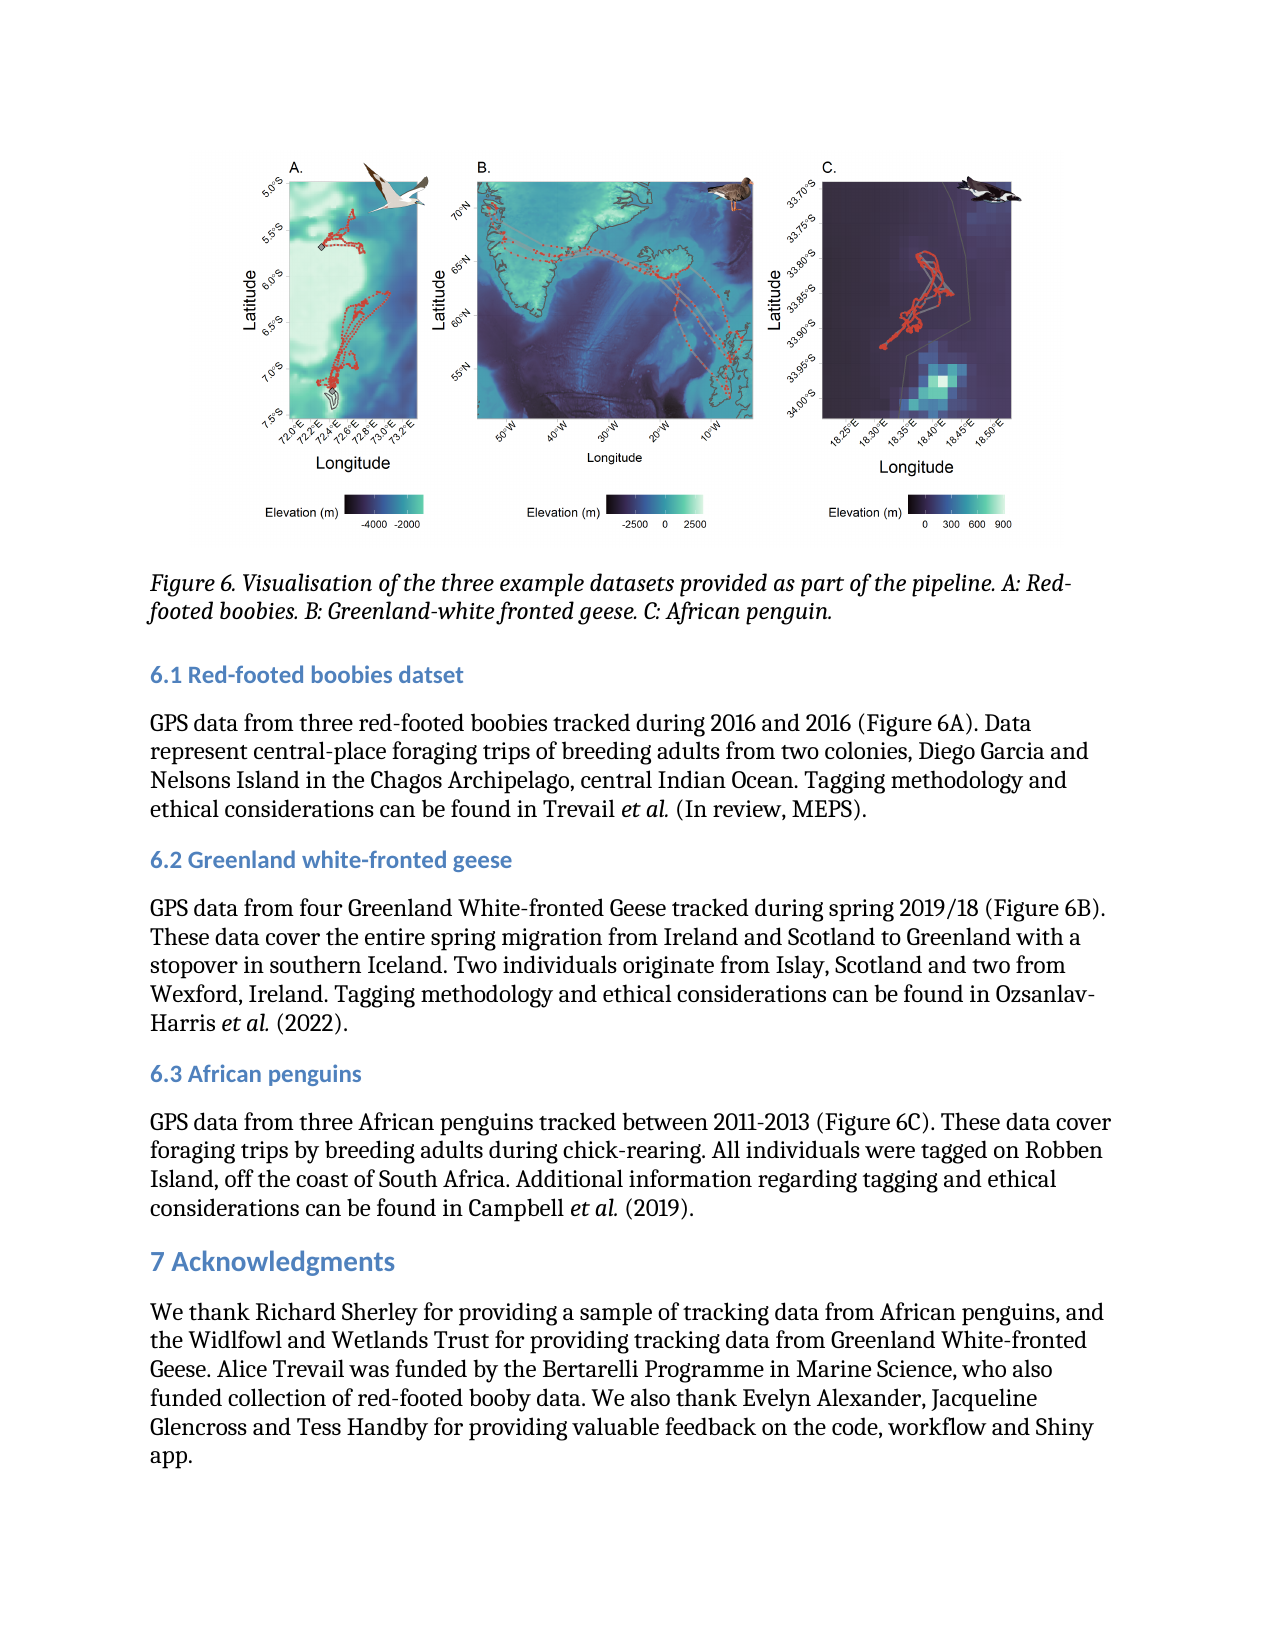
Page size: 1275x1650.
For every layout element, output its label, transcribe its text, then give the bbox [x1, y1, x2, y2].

table_header Figure 6. Visualisation of the three example datasets provided as part of the pipeline. A: Red-footed boobies. B: Greenland-white fronted geese. C: African penguin. [139, 150, 1114, 638]
subtitle 6.1 Red-footed boobies datset [150, 659, 1125, 690]
text GPS data from three African penguins tracked between 2011-2013 (Figure 6C). These data cover foraging trips by breeding adults during chick-rearing. All individuals were tagged on Robben Island, off the coast of South Africa. Additional information regarding tagging and ethical considerations can be found in Campbell et al. (2019). [150, 1107, 1125, 1222]
text GPS data from four Greenland White-fronted Geese tracked during spring 2019/18 (Figure 6B). These data cover the entire spring migration from Ireland and Scotland to Greenland with a stopover in southern Iceland. Two individuals originate from Islay, Scotland and two from Wexford, Ireland. Tagging methodology and ethical considerations can be found in Ozsanlav-Harris et al. (2022). [150, 894, 1125, 1037]
picture [188, 150, 1064, 548]
text GPS data from three red-footed boobies tracked during 2016 and 2016 (Figure 6A). Data represent central-place foraging trips of breeding adults from two colonies, Diego Garcia and Nelsons Island in the Chagos Archipelago, central Indian Ocean. Tagging methodology and ethical considerations can be found in Trevail et al. (In review, MEPS). [150, 708, 1125, 823]
subtitle 6.3 African penguins [150, 1058, 1125, 1089]
subtitle 7 Acknowledgments [150, 1243, 1125, 1279]
subtitle 6.2 Greenland white-fronted geese [150, 844, 1125, 875]
text We thank Richard Sherley for providing a sample of tracking data from African penguins, and the Widlfowl and Wetlands Trust for providing tracking data from Greenland White-fronted Geese. Alice Trevail was funded by the Bertarelli Programme in Marine Science, who also funded collection of red-footed booby data. We also thank Evelyn Alexander, Jacqueline Glencross and Tess Handby for providing valuable feedback on the code, workflow and Shiny app. [150, 1298, 1125, 1470]
